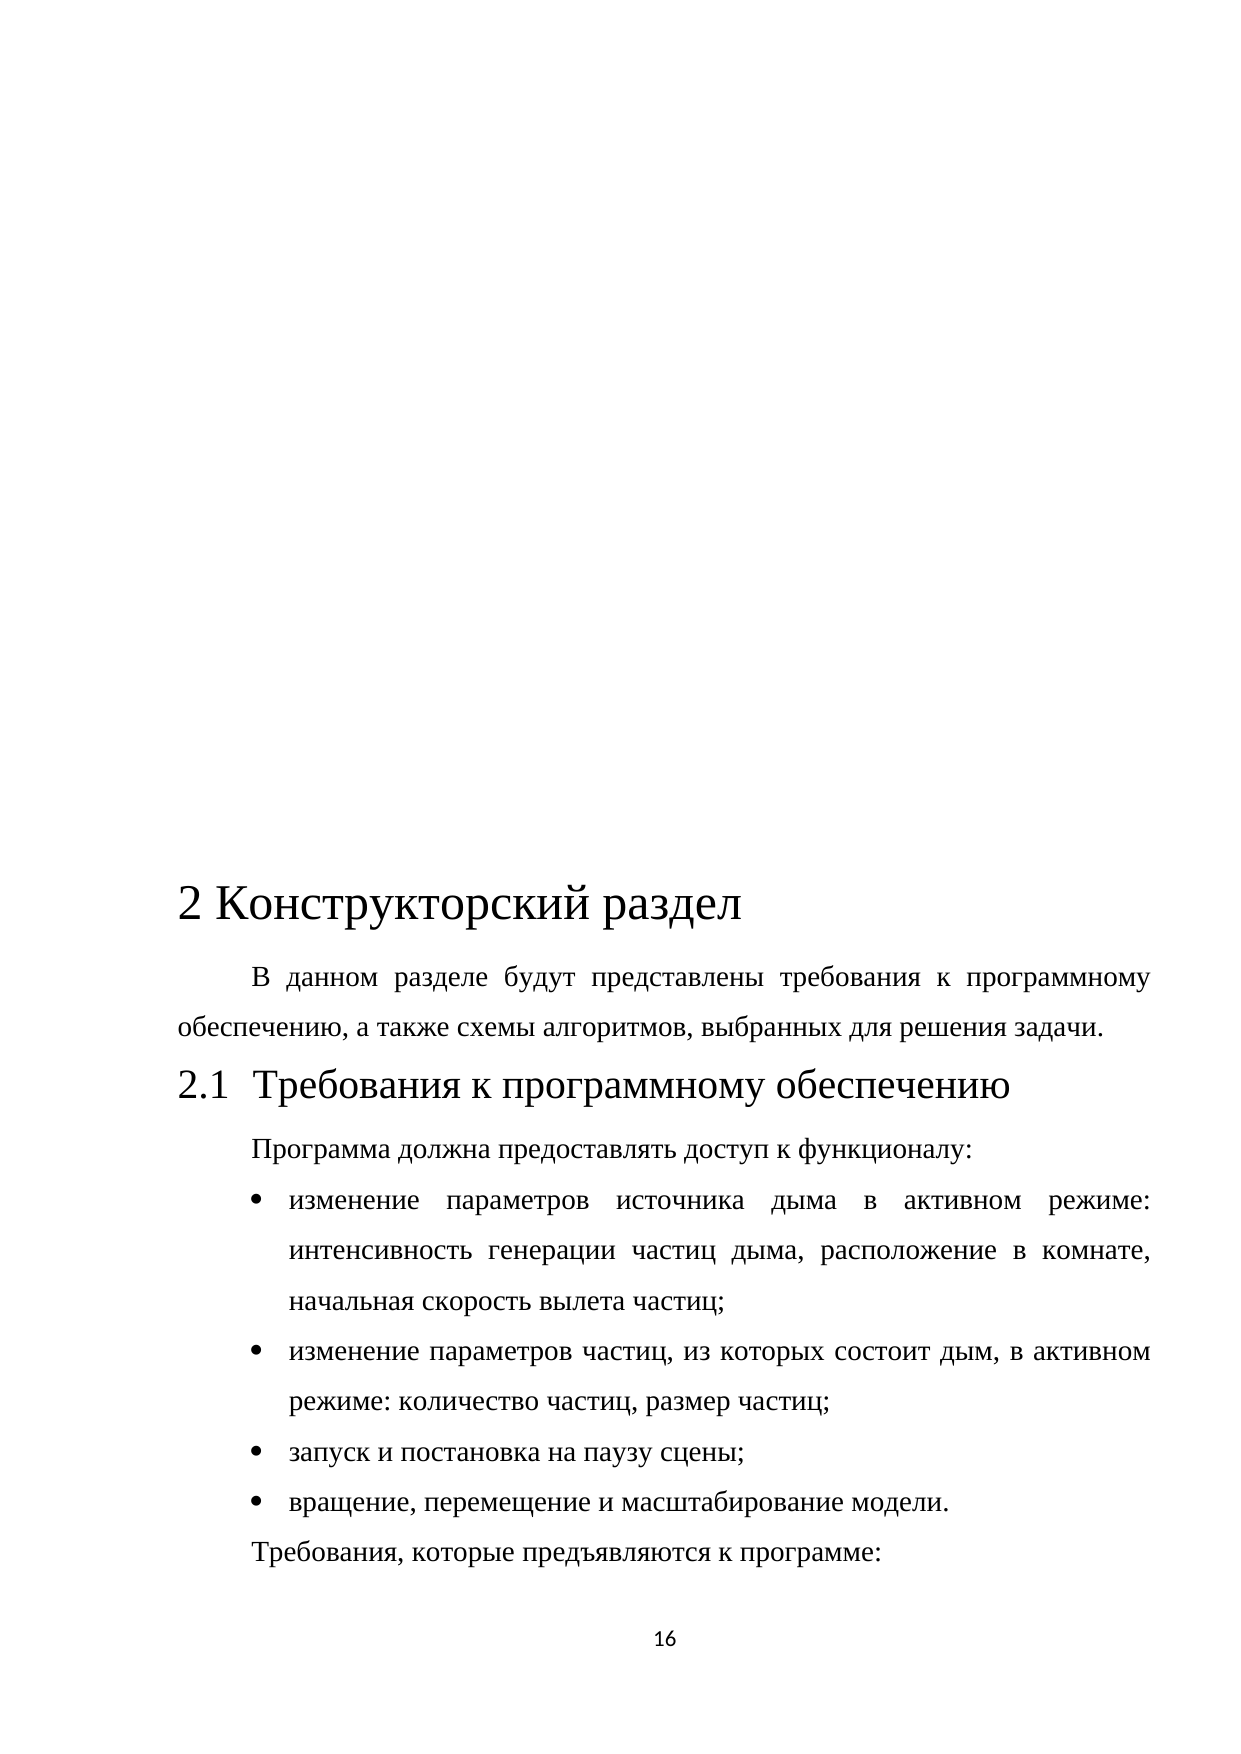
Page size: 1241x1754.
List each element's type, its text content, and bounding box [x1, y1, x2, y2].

list изменение параметров частиц, из которых состоит дым, в активном режиме: количество частиц, размер частиц; [251, 1333, 1152, 1417]
list вращение, перемещение и масштабирование модели. [251, 1484, 1152, 1518]
list Программа должна предоставлять доступ к функционалу: [215, 1132, 1152, 1165]
list Требования к программному обеспечению [177, 1060, 1152, 1108]
list запуск и постановка на паузу сцены; [251, 1434, 1152, 1467]
list В данном разделе будут представлены требования к программному обеспечению, а также схемы алгоритмов, выбранных для решения задачи. [177, 959, 1152, 1043]
list Конструкторский раздел [177, 873, 1152, 930]
list Требования, которые предъявляются к программе: [251, 1534, 1152, 1568]
list изменение параметров источника дыма в активном режиме: интенсивность генерации частиц дыма, расположение в комнате, начальная скорость вылета частиц; [251, 1182, 1152, 1316]
